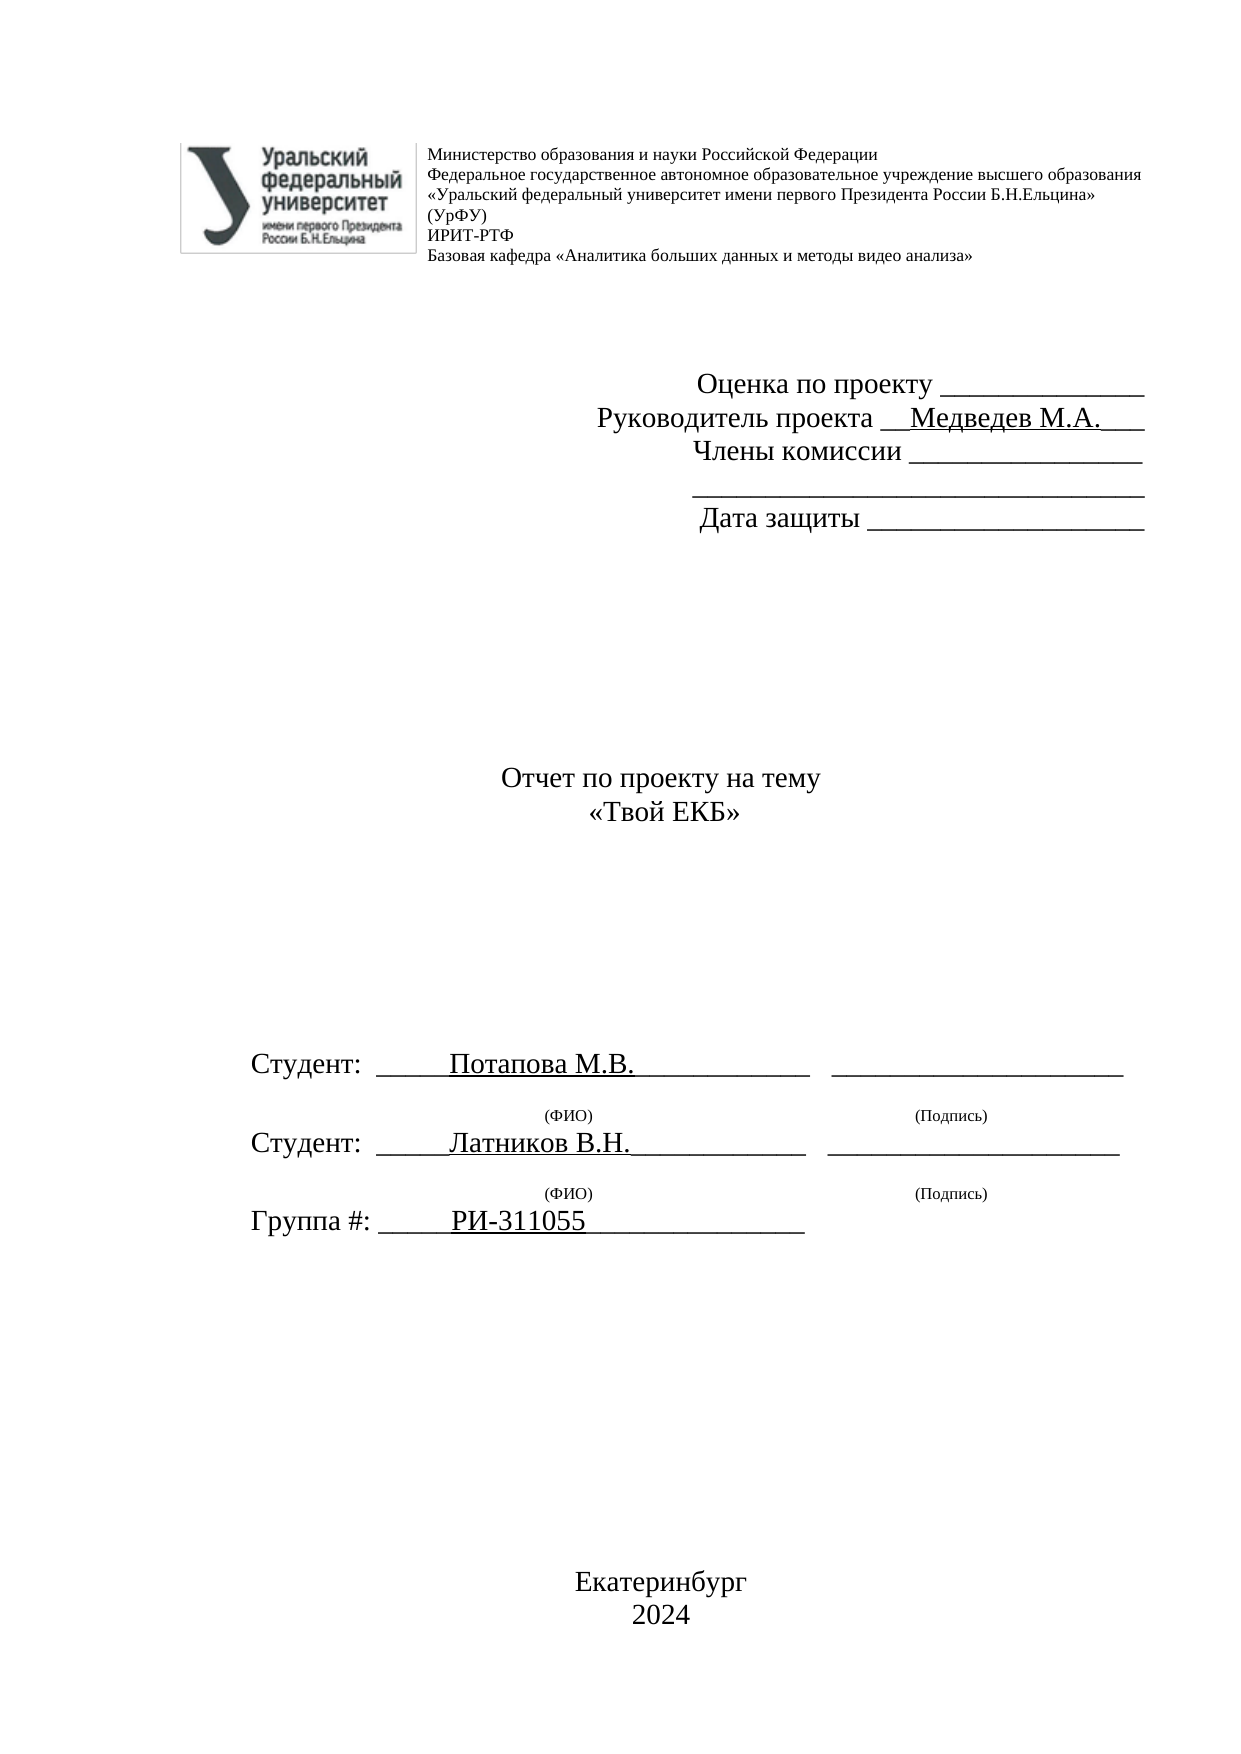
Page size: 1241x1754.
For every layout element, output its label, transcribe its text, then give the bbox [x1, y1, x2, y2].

text Студент: _____Потапова М.В.____________ ____________________ [251, 1046, 1152, 1080]
table_header Министерство образования и науки Российской Федерации Федеральное государственное автономное образовательное учреждение высшего образования «Уральский федеральный университет имени первого Президента России Б.Н.Ельцина» (УрФУ) ИРИТ-РТФ Базовая кафедра «Аналитика больших данных и методы видео анализа» [424, 144, 1152, 266]
text Группа #: _____РИ-311055_______________ [251, 1203, 1152, 1236]
text (ФИО) (Подпись) [471, 1106, 1152, 1125]
text Екатеринбург [177, 1564, 1152, 1597]
text Дата защиты ___________________ [619, 500, 1152, 534]
text _______________________________ [177, 467, 1152, 500]
text Оценка по проекту ______________ [693, 366, 1152, 400]
picture [178, 143, 418, 255]
text (ФИО) (Подпись) [471, 1184, 1152, 1203]
text Члены комиссии ________________ [619, 433, 1152, 467]
text 2024 [177, 1597, 1152, 1631]
text Руководитель проекта __Медведев M.A.___ [177, 400, 1152, 433]
text Студент: _____Латников В.Н.____________ ____________________ [251, 1125, 1152, 1158]
table_header [177, 144, 424, 266]
text Отчет по проекту на тему [177, 761, 1152, 794]
text «Твой ЕКБ» [177, 794, 1152, 828]
